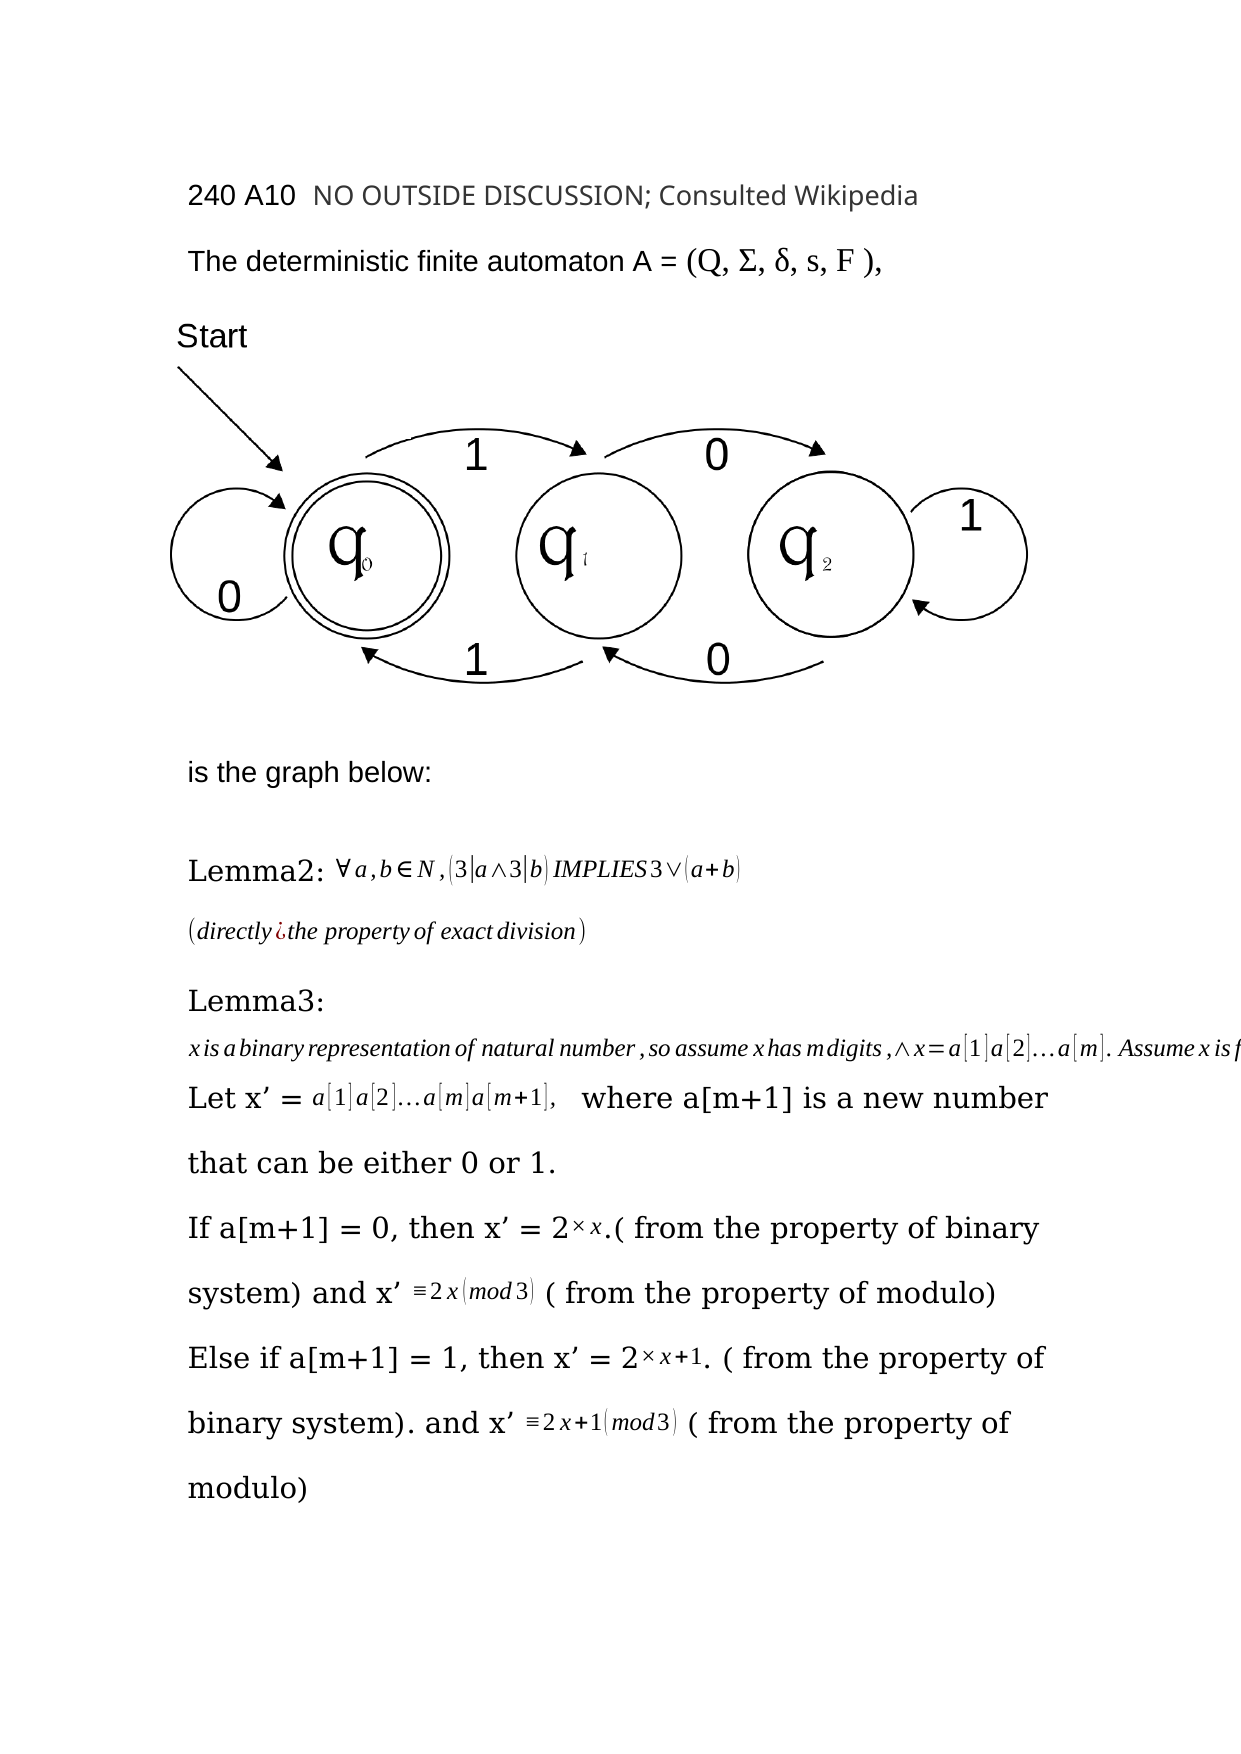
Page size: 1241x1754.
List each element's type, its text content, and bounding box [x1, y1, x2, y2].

text Lemma3: [187, 967, 1053, 1064]
text 240 A10 NO OUTSIDE DISCUSSION; Consulted Wikipedia [187, 162, 1053, 227]
text Lemma2: [187, 837, 1053, 902]
text Let x’ = where a[m+1] is a new number that can be either 0 or 1. [187, 1064, 1053, 1194]
text The deterministic finite automaton A = (Q, Σ, δ, s, F ), [187, 227, 1053, 292]
picture [166, 319, 1031, 687]
text If a[m+1] = 0, then x’ = 2.( from the property of binary system) and x’ ( from the property of modulo) [187, 1194, 1053, 1324]
text Else if a[m+1] = 1, then x’ = 2. ( from the property of binary system). and x’ ( from the property of modulo) [187, 1324, 1053, 1519]
